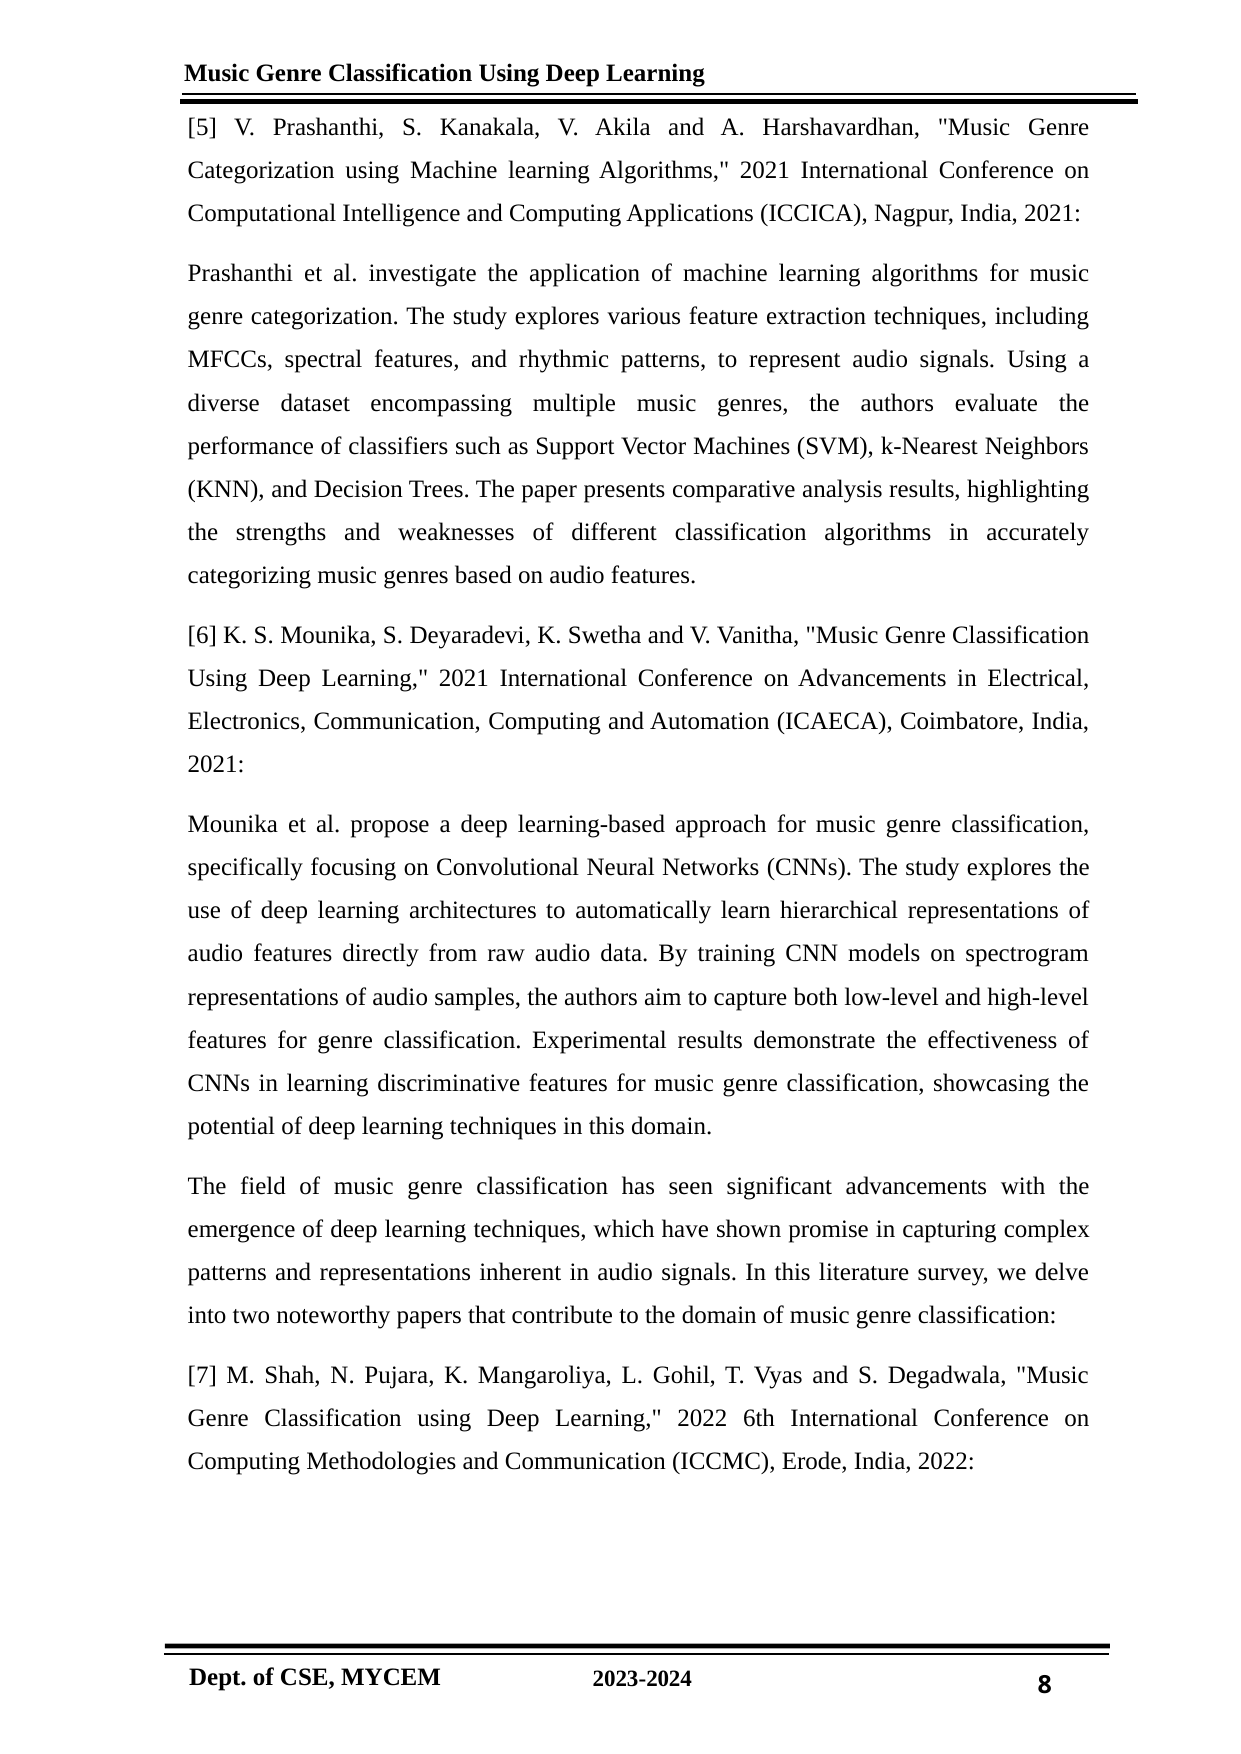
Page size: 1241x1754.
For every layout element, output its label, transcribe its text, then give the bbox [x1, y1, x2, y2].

text [7] M. Shah, N. Pujara, K. Mangaroliya, L. Gohil, T. Vyas and S. Degadwala, "Music Genre Classification using Deep Learning," 2022 6th International Conference on Computing Methodologies and Communication (ICCMC), Erode, India, 2022: [187, 1360, 1090, 1475]
text [6] K. S. Mounika, S. Deyaradevi, K. Swetha and V. Vanitha, "Music Genre Classification Using Deep Learning," 2021 International Conference on Advancements in Electrical, Electronics, Communication, Computing and Automation (ICAECA), Coimbatore, India, 2021: [187, 620, 1090, 778]
text Prashanthi et al. investigate the application of machine learning algorithms for music genre categorization. The study explores various feature extraction techniques, including MFCCs, spectral features, and rhythmic patterns, to represent audio signals. Using a diverse dataset encompassing multiple music genres, the authors evaluate the performance of classifiers such as Support Vector Machines (SVM), k-Nearest Neighbors (KNN), and Decision Trees. The paper presents comparative analysis results, highlighting the strengths and weaknesses of different classification algorithms in accurately categorizing music genres based on audio features. [187, 258, 1090, 589]
text [5] V. Prashanthi, S. Kanakala, V. Akila and A. Harshavardhan, "Music Genre Categorization using Machine learning Algorithms," 2021 International Conference on Computational Intelligence and Computing Applications (ICCICA), Nagpur, India, 2021: [187, 112, 1090, 227]
text Mounika et al. propose a deep learning-based approach for music genre classification, specifically focusing on Convolutional Neural Networks (CNNs). The study explores the use of deep learning architectures to automatically learn hierarchical representations of audio features directly from raw audio data. By training CNN models on spectrogram representations of audio samples, the authors aim to capture both low-level and high-level features for genre classification. Experimental results demonstrate the effectiveness of CNNs in learning discriminative features for music genre classification, showcasing the potential of deep learning techniques in this domain. [187, 809, 1090, 1140]
text The field of music genre classification has seen significant advancements with the emergence of deep learning techniques, which have shown promise in capturing complex patterns and representations inherent in audio signals. In this literature survey, we delve into two noteworthy papers that contribute to the domain of music genre classification: [187, 1171, 1090, 1329]
